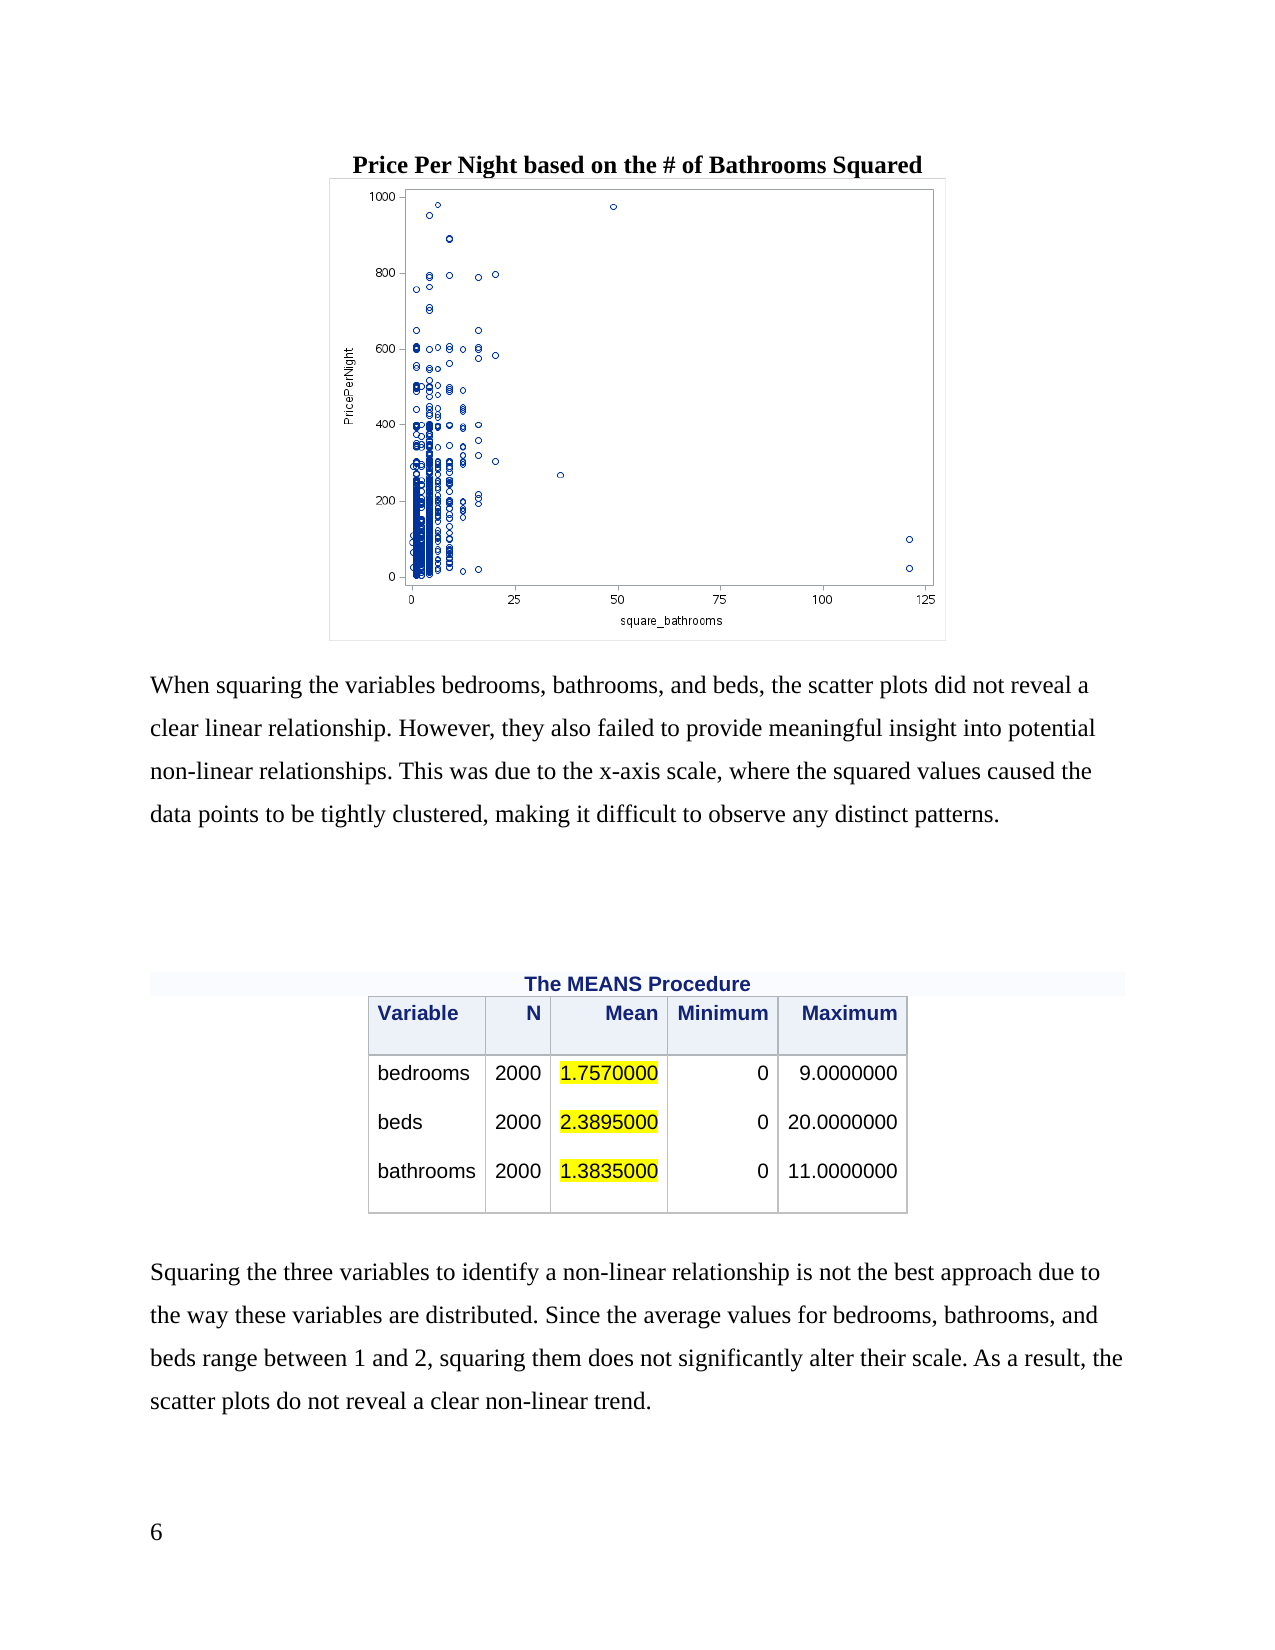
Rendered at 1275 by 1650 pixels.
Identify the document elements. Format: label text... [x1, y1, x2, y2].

table_header Mean [551, 997, 667, 1054]
text Price Per Night based on the # of Bathrooms Squared [150, 150, 1125, 179]
table_header Variable [369, 997, 485, 1054]
table_header N [486, 997, 550, 1054]
text The MEANS Procedure [150, 972, 1125, 996]
table_cell bedrooms beds bathrooms [369, 1056, 485, 1212]
table_cell 2000 2000 2000 [486, 1056, 550, 1212]
text When squaring the variables bedrooms, bathrooms, and beds, the scatter plots did not reveal a clear linear relationship. However, they also failed to provide meaningful insight into potential non-linear relationships. This was due to the x-axis scale, where the squared values caused the data points to be tightly clustered, making it difficult to observe any distinct patterns. [150, 670, 1125, 828]
table_cell 0 0 0 [668, 1056, 777, 1212]
table_cell 9.0000000 20.0000000 11.0000000 [779, 1056, 906, 1212]
table_header Maximum [779, 997, 906, 1054]
table_cell 1.7570000 2.3895000 1.3835000 [551, 1056, 667, 1212]
picture [329, 178, 946, 641]
text Squaring the three variables to identify a non-linear relationship is not the best approach due to the way these variables are distributed. Since the average values for bedrooms, bathrooms, and beds range between 1 and 2, squaring them does not significantly alter their scale. As a result, the scatter plots do not reveal a clear non-linear trend. [150, 1257, 1125, 1415]
table_header Minimum [668, 997, 777, 1054]
